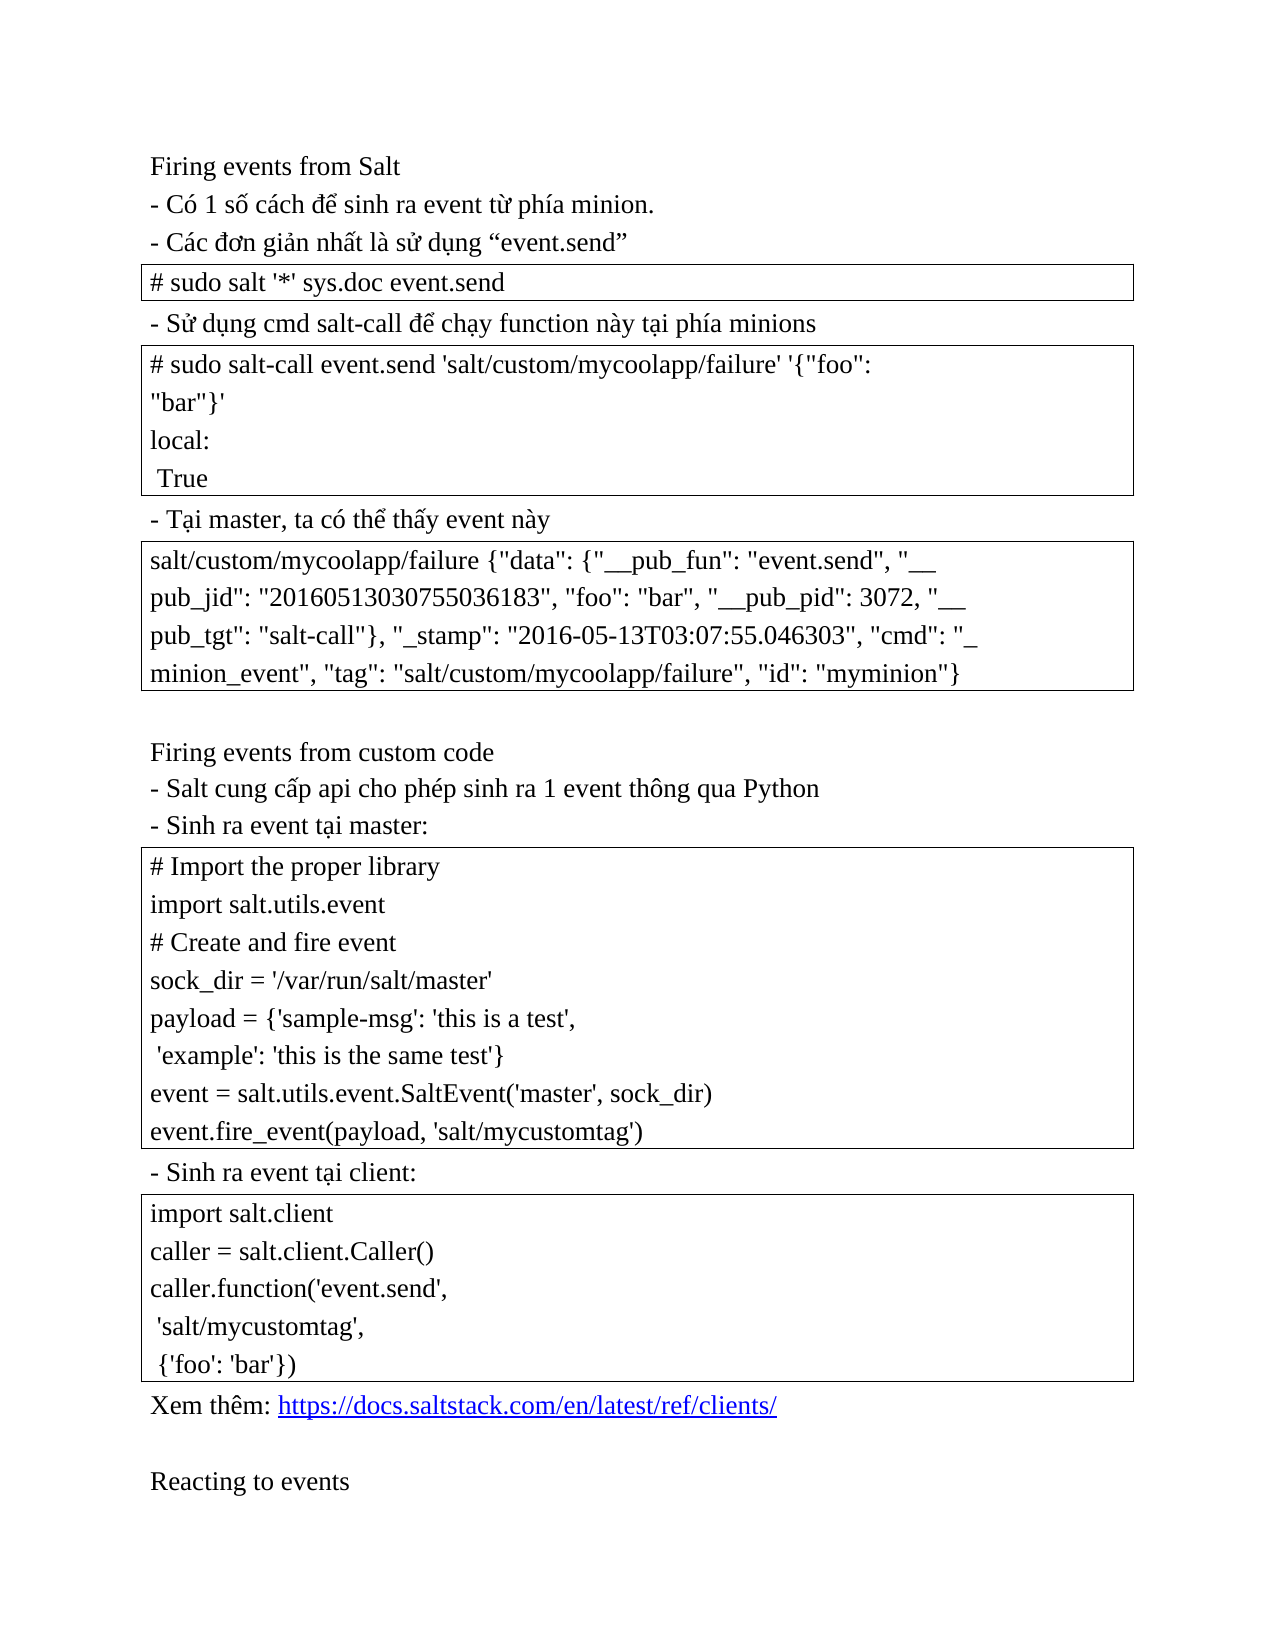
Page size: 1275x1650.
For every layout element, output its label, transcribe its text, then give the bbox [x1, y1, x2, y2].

text sock_dir = '/var/run/salt/master' [142, 961, 1133, 995]
text pub_jid": "20160513030755036183", "foo": "bar", "__pub_pid": 3072, "__ [142, 578, 1133, 613]
text salt/custom/mycoolapp/failure {"data": {"__pub_fun": "event.send", "__ [142, 542, 1133, 575]
text # Import the proper library [142, 848, 1133, 882]
text - Các đơn giản nhất là sử dụng “event.send” [150, 226, 1125, 257]
text 'example': 'this is the same test'} [142, 1036, 1133, 1071]
text payload = {'sample-msg': 'this is a test', [142, 998, 1133, 1033]
text Firing events from custom code - Salt cung cấp api cho phép sinh ra 1 event thông qua Python [150, 736, 1125, 803]
text - Sinh ra event tại client: [150, 1156, 1125, 1187]
text pub_tgt": "salt-call"}, "_stamp": "2016-05-13T03:07:55.046303", "cmd": "_ [142, 616, 1133, 651]
text local: [142, 421, 1133, 455]
text "bar"}' [142, 383, 1133, 417]
text # sudo salt-call event.send 'salt/custom/mycoolapp/failure' '{"foo": [142, 346, 1133, 379]
text - Có 1 số cách để sinh ra event từ phía minion. [150, 188, 1125, 219]
text - Sử dụng cmd salt-call để chạy function này tại phía minions [150, 307, 1125, 339]
text event = salt.utils.event.SaltEvent('master', sock_dir) [142, 1074, 1133, 1108]
text event.fire_event(payload, 'salt/mycustomtag') [142, 1112, 1133, 1148]
text - Tại master, ta có thể thấy event này [150, 503, 1125, 534]
text caller = salt.client.Caller() [142, 1232, 1133, 1266]
text 'salt/mycustomtag', [142, 1307, 1133, 1342]
text {'foo': 'bar'}) [142, 1345, 1133, 1381]
text # sudo salt '*' sys.doc event.send [142, 265, 1133, 300]
text Reacting to events [150, 1465, 1125, 1496]
text - Sinh ra event tại master: [150, 809, 1125, 841]
text minion_event", "tag": "salt/custom/mycoolapp/failure", "id": "myminion"} [142, 654, 1133, 690]
text caller.function('event.send', [142, 1269, 1133, 1304]
text True [142, 459, 1133, 495]
text import salt.client [142, 1195, 1133, 1228]
text Firing events from Salt [150, 150, 1125, 181]
text import salt.utils.event [142, 885, 1133, 919]
text # Create and fire event [142, 923, 1133, 957]
text Xem thêm: https://docs.saltstack.com/en/latest/ref/clients/ [150, 1389, 1125, 1420]
